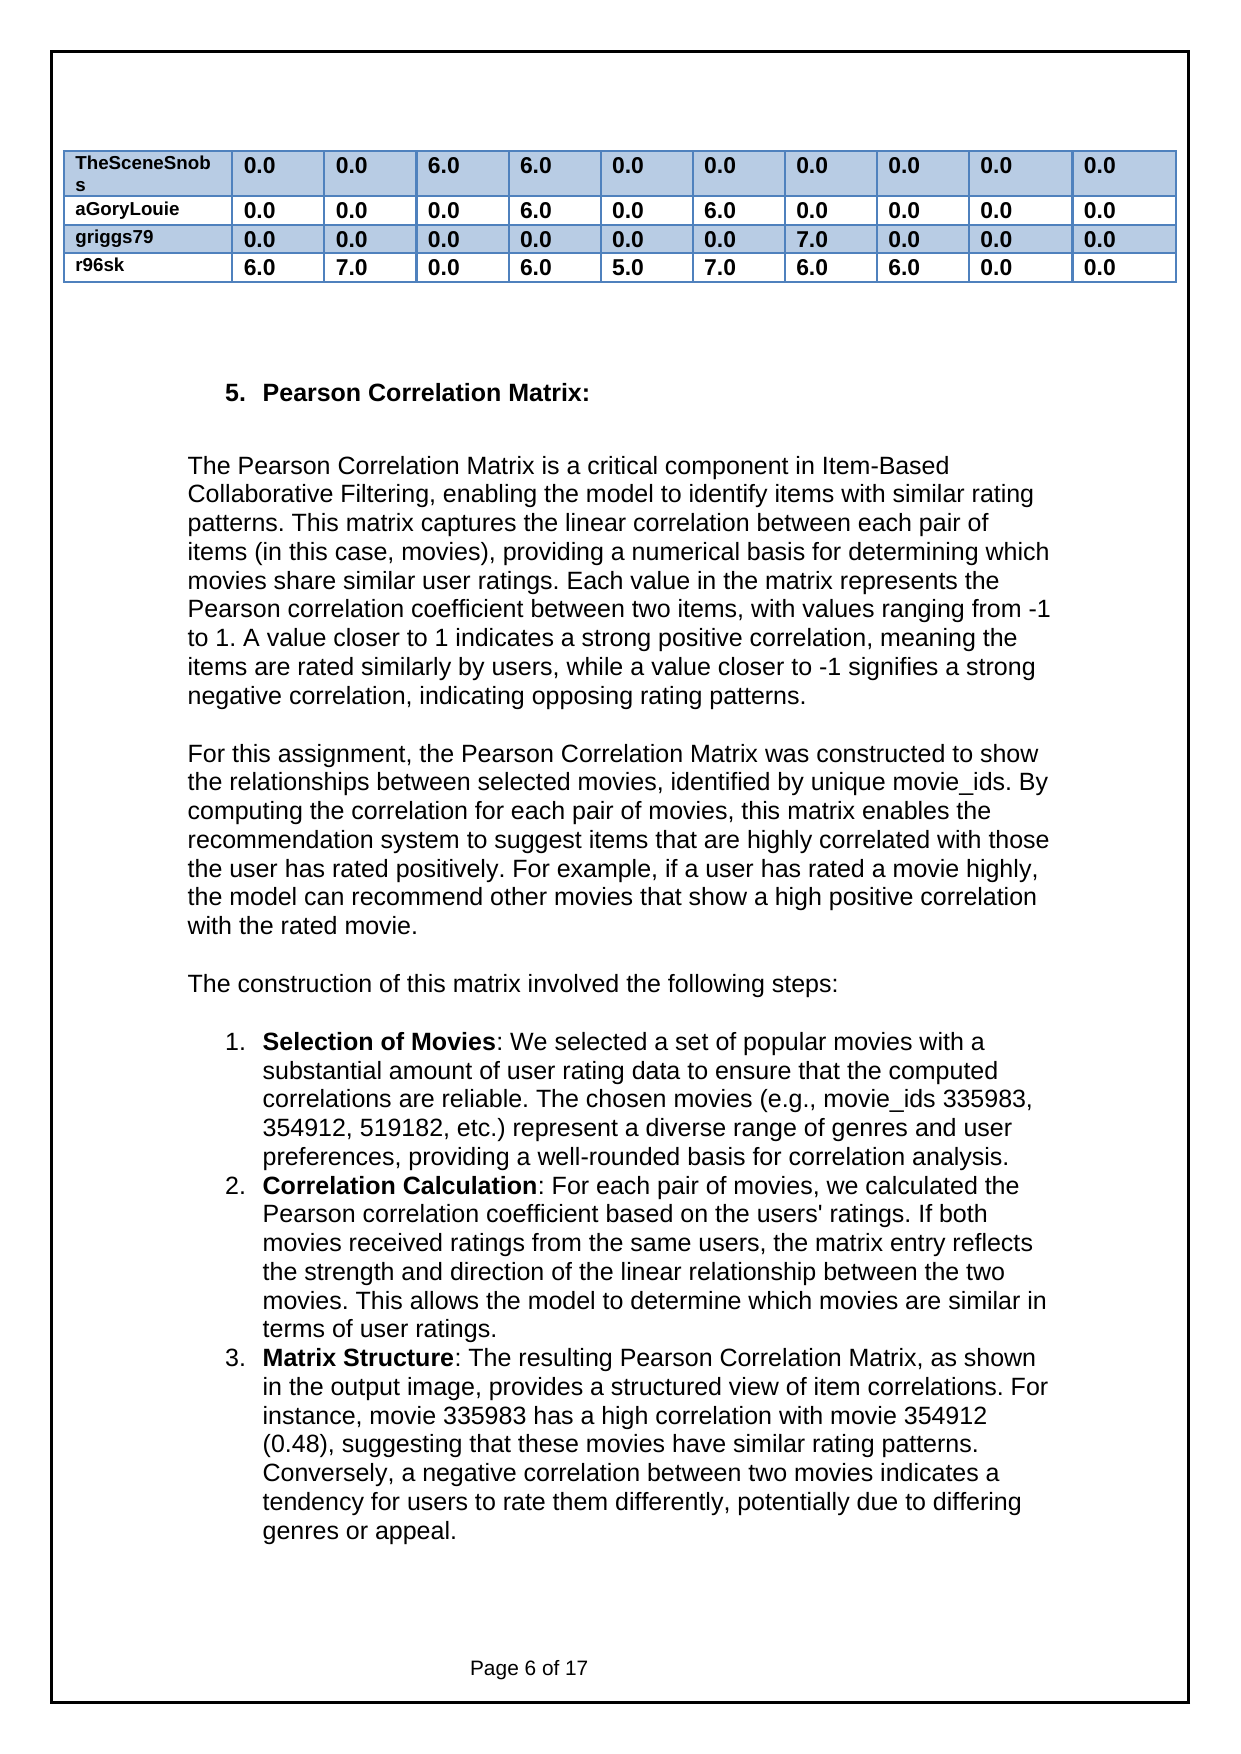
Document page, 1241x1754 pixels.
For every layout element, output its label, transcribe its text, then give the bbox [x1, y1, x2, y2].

table_cell 0.0 [510, 226, 600, 252]
table_cell 7.0 [694, 254, 784, 281]
table_cell 0.0 [233, 152, 323, 195]
table_cell 0.0 [325, 152, 415, 195]
table_cell 6.0 [510, 197, 600, 224]
table_cell r96sk [65, 254, 231, 281]
table_cell 0.0 [325, 226, 415, 252]
table_cell 6.0 [786, 254, 876, 281]
table_cell 0.0 [970, 197, 1071, 224]
list Matrix Structure: The resulting Pearson Correlation Matrix, as shown in the output image, provides a structured view of item correlations. For instance, movie 335983 has a high correlation with movie 354912 (0.48), suggesting that these movies have similar rating patterns. Conversely, a negative correlation between two movies indicates a tendency for users to rate them differently, potentially due to differing genres or appeal. [225, 1343, 1053, 1544]
table_cell TheSceneSnobs [65, 152, 231, 195]
table_cell 0.0 [694, 152, 784, 195]
table_cell 0.0 [694, 226, 784, 252]
table_cell 0.0 [878, 152, 968, 195]
table_cell 0.0 [602, 197, 692, 224]
table_cell 0.0 [325, 197, 415, 224]
list Pearson Correlation Matrix: [225, 378, 1053, 407]
text The construction of this matrix involved the following steps: [187, 969, 1053, 998]
table_cell griggs79 [65, 226, 231, 252]
table_cell 6.0 [878, 254, 968, 281]
table_cell 0.0 [970, 152, 1071, 195]
table_cell 0.0 [1074, 152, 1175, 195]
text For this assignment, the Pearson Correlation Matrix was constructed to show the relationships between selected movies, identified by unique movie_ids. By computing the correlation for each pair of movies, this matrix enables the recommendation system to suggest items that are highly correlated with those the user has rated positively. For example, if a user has rated a movie highly, the model can recommend other movies that show a high positive correlation with the rated movie. [187, 739, 1053, 940]
table_cell 0.0 [970, 254, 1071, 281]
table_cell 0.0 [233, 197, 323, 224]
list Correlation Calculation: For each pair of movies, we calculated the Pearson correlation coefficient based on the users' ratings. If both movies received ratings from the same users, the matrix entry reflects the strength and direction of the linear relationship between the two movies. This allows the model to determine which movies are similar in terms of user ratings. [225, 1171, 1053, 1343]
list Selection of Movies: We selected a set of popular movies with a substantial amount of user rating data to ensure that the computed correlations are reliable. The chosen movies (e.g., movie_ids 335983, 354912, 519182, etc.) represent a diverse range of genres and user preferences, providing a well-rounded basis for correlation analysis. [225, 1027, 1053, 1171]
table_cell 6.0 [233, 254, 323, 281]
table_cell 0.0 [602, 152, 692, 195]
table_cell 0.0 [1074, 254, 1175, 281]
table_cell 0.0 [970, 226, 1071, 252]
table_cell 0.0 [418, 254, 508, 281]
table_cell 0.0 [418, 197, 508, 224]
table_cell 0.0 [878, 226, 968, 252]
table_cell 0.0 [1074, 226, 1175, 252]
text The Pearson Correlation Matrix is a critical component in Item-Based Collaborative Filtering, enabling the model to identify items with similar rating patterns. This matrix captures the linear correlation between each pair of items (in this case, movies), providing a numerical basis for determining which movies share similar user ratings. Each value in the matrix represents the Pearson correlation coefficient between two items, with values ranging from -1 to 1. A value closer to 1 indicates a strong positive correlation, meaning the items are rated similarly by users, while a value closer to -1 signifies a strong negative correlation, indicating opposing rating patterns. [187, 451, 1053, 709]
table_cell 0.0 [786, 197, 876, 224]
table_cell 0.0 [878, 197, 968, 224]
table_cell 6.0 [418, 152, 508, 195]
table_cell 6.0 [510, 254, 600, 281]
table_cell 7.0 [325, 254, 415, 281]
table_cell 0.0 [233, 226, 323, 252]
table_cell 0.0 [786, 152, 876, 195]
table_cell 7.0 [786, 226, 876, 252]
table_cell 0.0 [418, 226, 508, 252]
table_cell 6.0 [694, 197, 784, 224]
table_cell aGoryLouie [65, 197, 231, 224]
table_cell 5.0 [602, 254, 692, 281]
table_cell 0.0 [602, 226, 692, 252]
table_cell 6.0 [510, 152, 600, 195]
table_cell 0.0 [1074, 197, 1175, 224]
